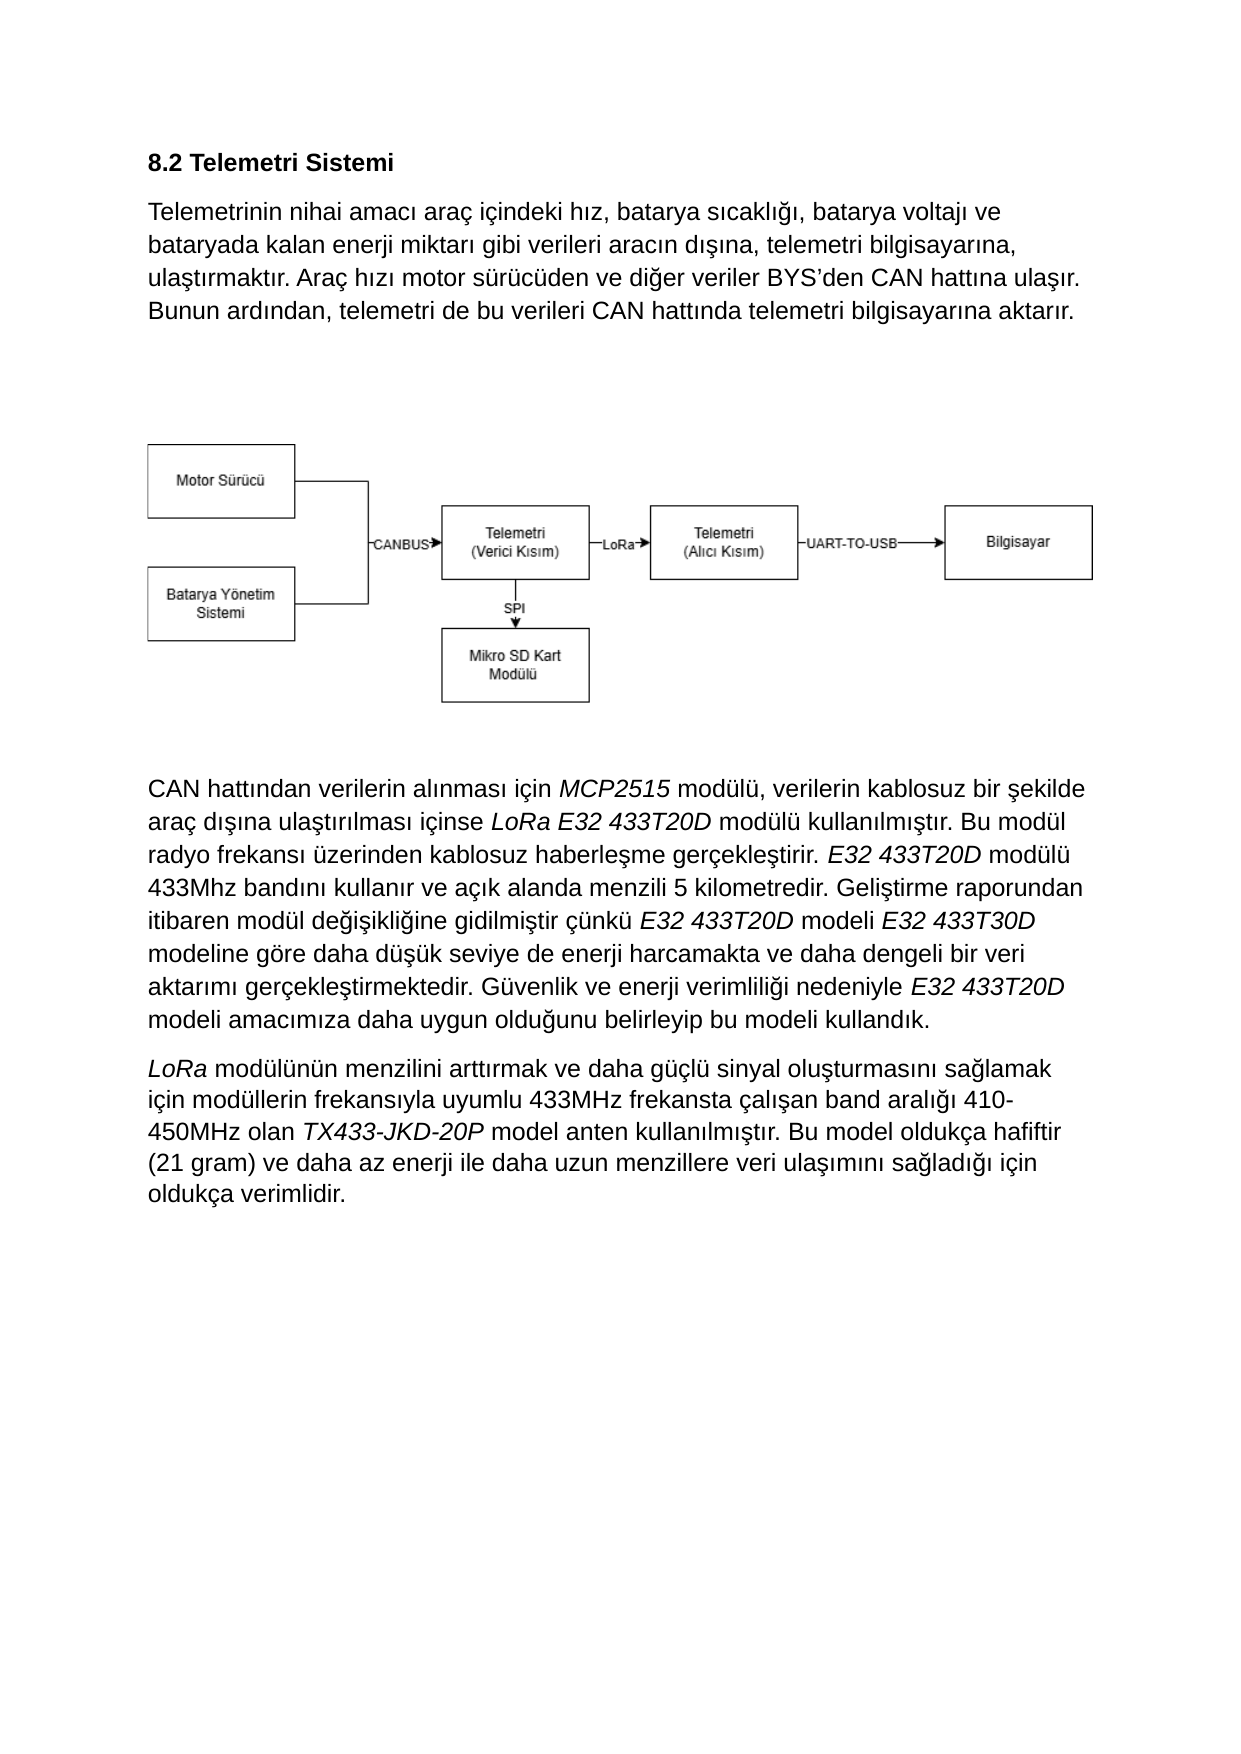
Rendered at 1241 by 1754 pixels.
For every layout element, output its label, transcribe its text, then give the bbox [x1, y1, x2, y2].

picture [147, 444, 1093, 704]
text Telemetrinin nihai amacı araç içindeki hız, batarya sıcaklığı, batarya voltajı ve bataryada kalan enerji miktarı gibi verileri aracın dışına, telemetri bilgisayarına, ulaştırmaktır. Araç hızı motor sürücüden ve diğer veriler BYS’den CAN hattına ulaşır. Bunun ardından, telemetri de bu verileri CAN hattında telemetri bilgisayarına aktarır. [148, 197, 1093, 325]
text CAN hattından verilerin alınması için MCP2515 modülü, verilerin kablosuz bir şekilde araç dışına ulaştırılması içinse LoRa E32 433T20D modülü kullanılmıştır. Bu modül radyo frekansı üzerinden kablosuz haberleşme gerçekleştirir. E32 433T20D modülü 433Mhz bandını kullanır ve açık alanda menzili 5 kilometredir. Geliştirme raporundan itibaren modül değişikliğine gidilmiştir çünkü E32 433T20D modeli E32 433T30D modeline göre daha düşük seviye de enerji harcamakta ve daha dengeli bir veri aktarımı gerçekleştirmektedir. Güvenlik ve enerji verimliliği nedeniyle E32 433T20D modeli amacımıza daha uygun olduğunu belirleyip bu modeli kullandık. [148, 774, 1093, 1033]
text LoRa modülünün menzilini arttırmak ve daha güçlü sinyal oluşturmasını sağlamak için modüllerin frekansıyla uyumlu 433MHz frekansta çalışan band aralığı 410-450MHz olan TX433-JKD-20P model anten kullanılmıştır. Bu model oldukça hafiftir (21 gram) ve daha az enerji ile daha uzun menzillere veri ulaşımını sağladığı için oldukça verimlidir. [148, 1054, 1093, 1207]
text 8.2 Telemetri Sistemi [148, 148, 1093, 176]
